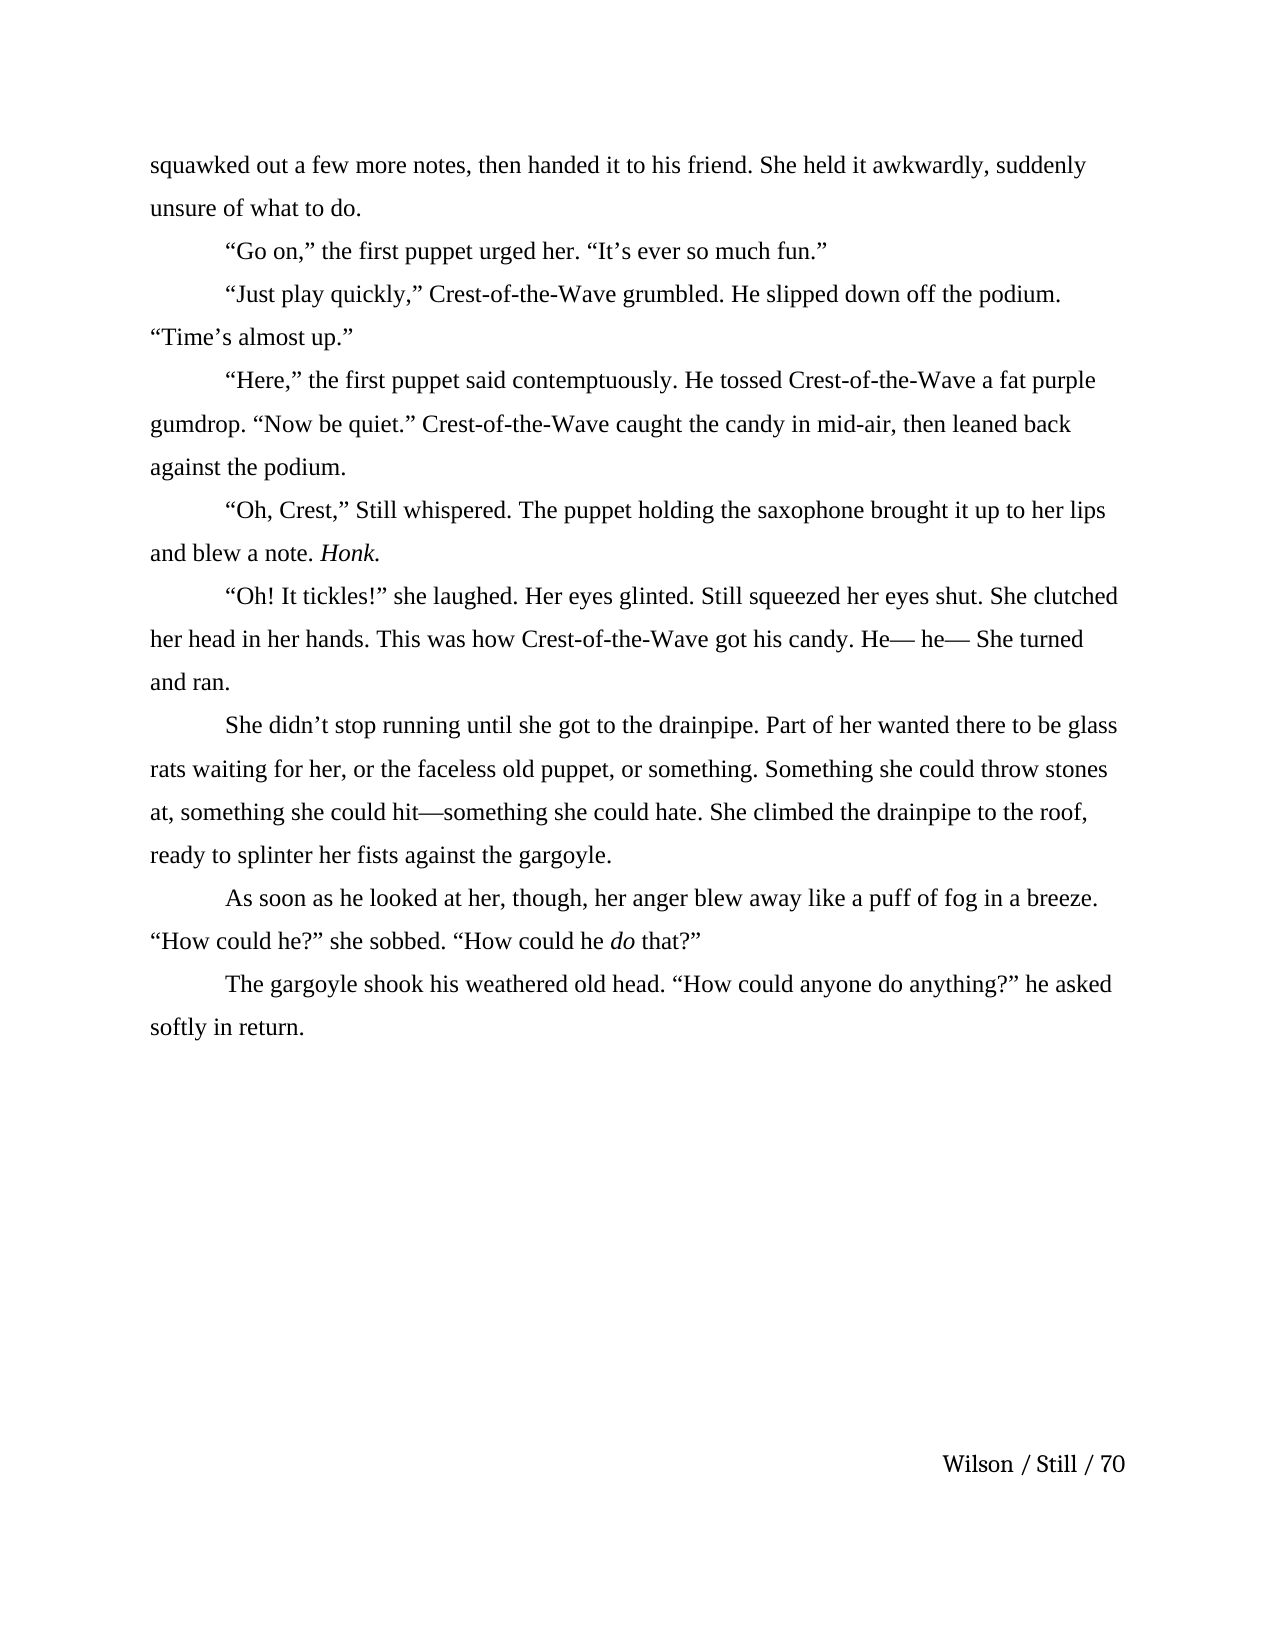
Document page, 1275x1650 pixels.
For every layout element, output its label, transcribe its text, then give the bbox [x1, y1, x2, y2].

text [150, 150, 1125, 222]
text As soon as he looked at her, though, her anger blew away like a puff of fog in a breeze. “How could he?” she sobbed. “How could he do that?” [150, 883, 1125, 955]
text “Oh! It tickles!” she laughed. Her eyes glinted. Still squeezed her eyes shut. She clutched her head in her hands. This was how Crest-of-the-Wave got his candy. He— he— She turned and ran. [150, 581, 1125, 696]
text “Here,” the first puppet said contemptuously. He tossed Crest-of-the-Wave a fat purple gumdrop. “Now be quiet.” Crest-of-the-Wave caught the candy in mid-air, then leaned back against the podium. [150, 366, 1125, 481]
text “Oh, Crest,” Still whispered. The puppet holding the saxophone brought it up to her lips and blew a note. Honk. [150, 495, 1125, 567]
text She didn’t stop running until she got to the drainpipe. Part of her wanted there to be glass rats waiting for her, or the faceless old puppet, or something. Something she could throw stones at, something she could hit—something she could hate. She climbed the drainpipe to the roof, ready to splinter her fists against the gargoyle. [150, 711, 1125, 869]
text “Go on,” the first puppet urged her. “It’s ever so much fun.” [150, 236, 1125, 265]
text The gargoyle shook his weathered old head. “How could anyone do anything?” he asked softly in return. [150, 969, 1125, 1041]
text “Just play quickly,” Crest-of-the-Wave grumbled. He slipped down off the podium. “Time’s almost up.” [150, 279, 1125, 351]
